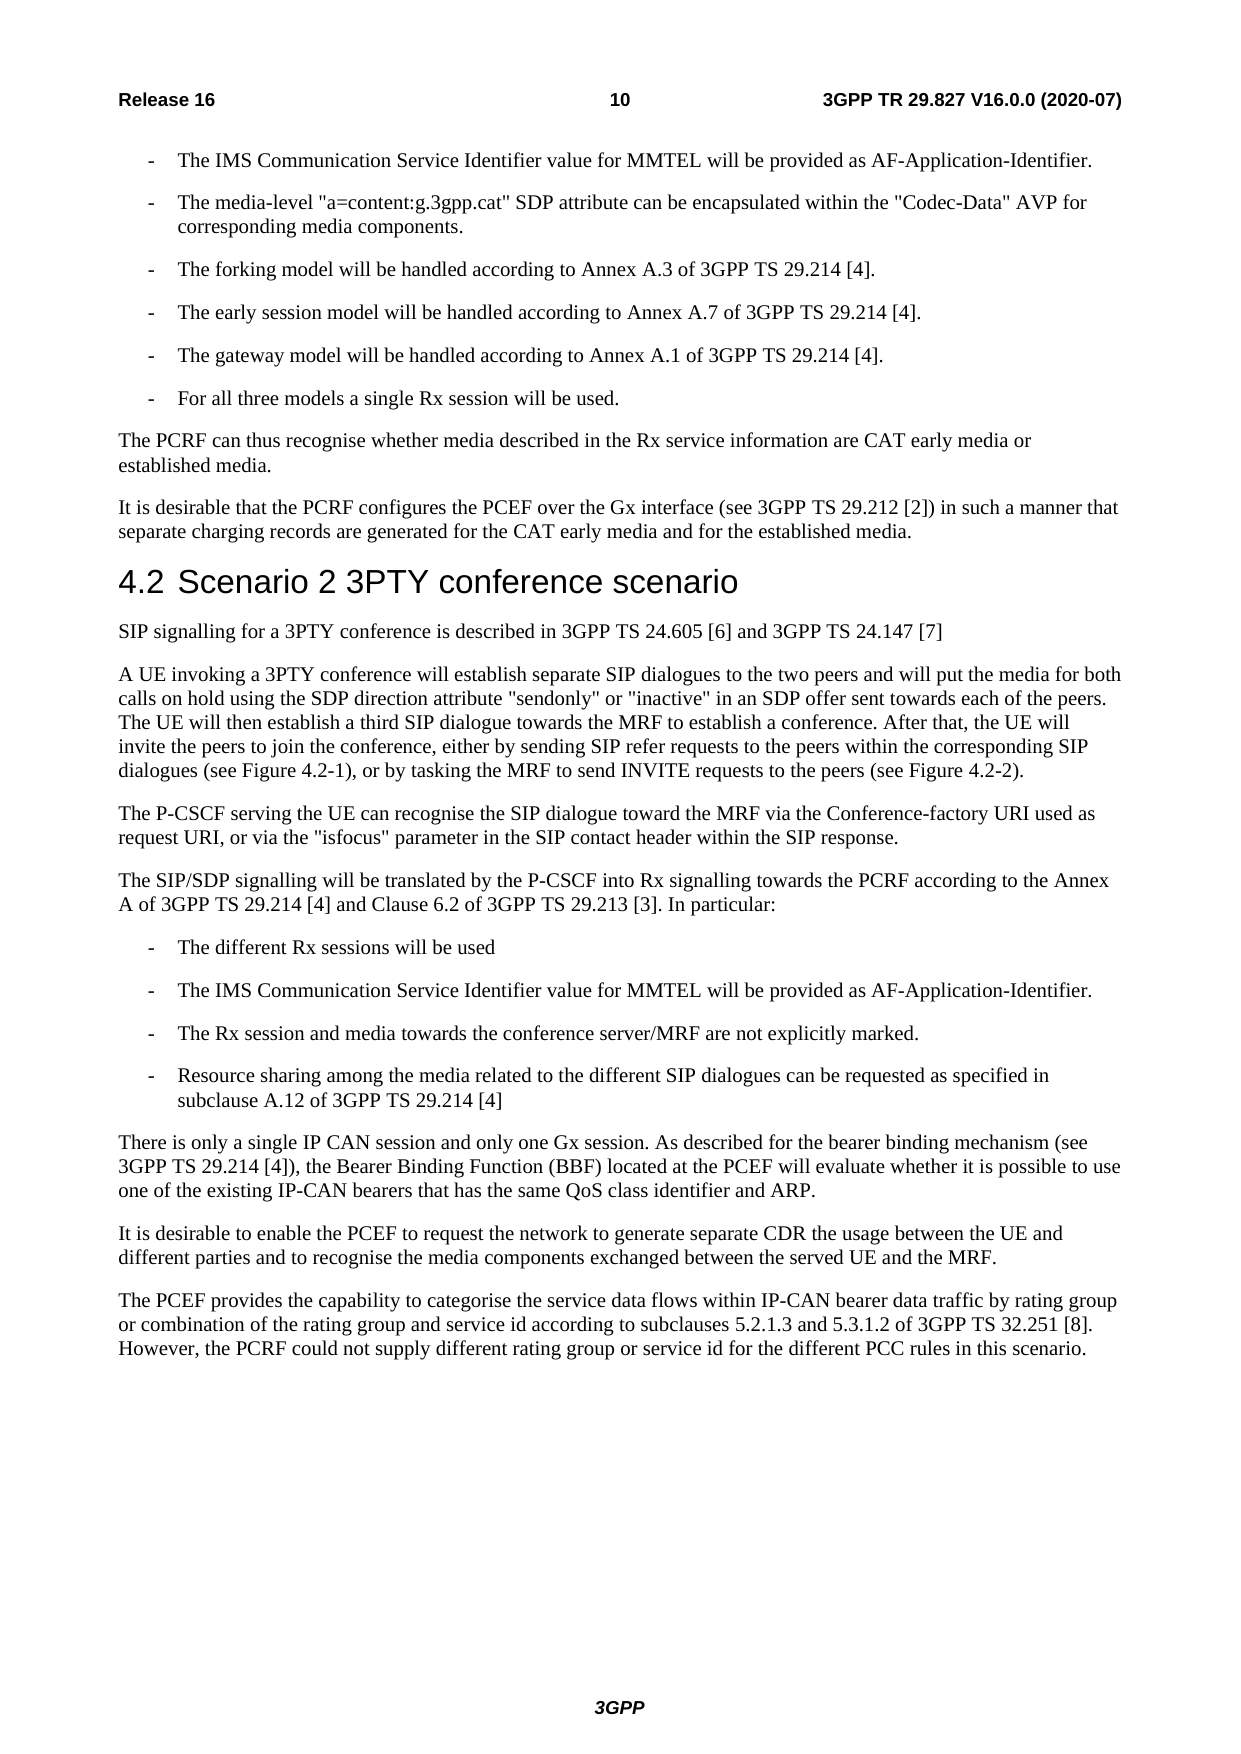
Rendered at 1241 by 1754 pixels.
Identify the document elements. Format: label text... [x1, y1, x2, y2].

text A UE invoking a 3PTY conference will establish separate SIP dialogues to the two peers and will put the media for both calls on hold using the SDP direction attribute "sendonly" or "inactive" in an SDP offer sent towards each of the peers. The UE will then establish a third SIP dialogue towards the MRF to establish a conference. After that, the UE will invite the peers to join the conference, either by sending SIP refer requests to the peers within the corresponding SIP dialogues (see Figure 4.2-1), or by tasking the MRF to send INVITE requests to the peers (see Figure 4.2-2). [118, 662, 1122, 782]
text The SIP/SDP signalling will be translated by the P-CSCF into Rx signalling towards the PCRF according to the Annex A of 3GPP TS 29.214 [4] and Clause 6.2 of 3GPP TS 29.213 [3]. In particular: [118, 868, 1122, 916]
text - Resource sharing among the media related to the different SIP dialogues can be requested as specified in subclause A.12 of 3GPP TS 29.214 [4] [148, 1063, 1122, 1112]
text - For all three models a single Rx session will be used. [148, 386, 1122, 410]
text - The Rx session and media towards the conference server/MRF are not explicitly marked. [148, 1021, 1122, 1045]
subtitle 4.2 Scenario 2 3PTY conference scenario [118, 562, 1122, 601]
text The PCRF can thus recognise whether media described in the Rx service information are CAT early media or established media. [118, 428, 1122, 477]
text There is only a single IP CAN session and only one Gx session. As described for the bearer binding mechanism (see 3GPP TS 29.214 [4]), the Bearer Binding Function (BBF) located at the PCEF will evaluate whether it is possible to use one of the existing IP-CAN bearers that has the same QoS class identifier and ARP. [118, 1130, 1122, 1202]
text - The forking model will be handled according to Annex A.3 of 3GPP TS 29.214 [4]. [148, 257, 1122, 281]
text It is desirable to enable the PCEF to request the network to generate separate CDR the usage between the UE and different parties and to recognise the media components exchanged between the served UE and the MRF. [118, 1221, 1122, 1269]
text - The IMS Communication Service Identifier value for MMTEL will be provided as AF-Application-Identifier. [148, 147, 1122, 172]
text The P-CSCF serving the UE can recognise the SIP dialogue toward the MRF via the Conference-factory URI used as request URI, or via the "isfocus" parameter in the SIP contact header within the SIP response. [118, 801, 1122, 849]
text - The different Rx sessions will be used [148, 935, 1122, 959]
text SIP signalling for a 3PTY conference is described in 3GPP TS 24.605 [6] and 3GPP TS 24.147 [7] [118, 619, 1122, 643]
text - The gateway model will be handled according to Annex A.1 of 3GPP TS 29.214 [4]. [148, 343, 1122, 367]
text It is desirable that the PCRF configures the PCEF over the Gx interface (see 3GPP TS 29.212 [2]) in such a manner that separate charging records are generated for the CAT early media and for the established media. [118, 495, 1122, 543]
text - The IMS Communication Service Identifier value for MMTEL will be provided as AF-Application-Identifier. [148, 978, 1122, 1002]
text - The early session model will be handled according to Annex A.7 of 3GPP TS 29.214 [4]. [148, 300, 1122, 324]
text - The media-level "a=content:g.3gpp.cat" SDP attribute can be encapsulated within the "Codec-Data" AVP for corresponding media components. [148, 190, 1122, 238]
text The PCEF provides the capability to categorise the service data flows within IP-CAN bearer data traffic by rating group or combination of the rating group and service id according to subclauses 5.2.1.3 and 5.3.1.2 of 3GPP TS 32.251 [8]. However, the PCRF could not supply different rating group or service id for the different PCC rules in this scenario. [118, 1288, 1122, 1360]
